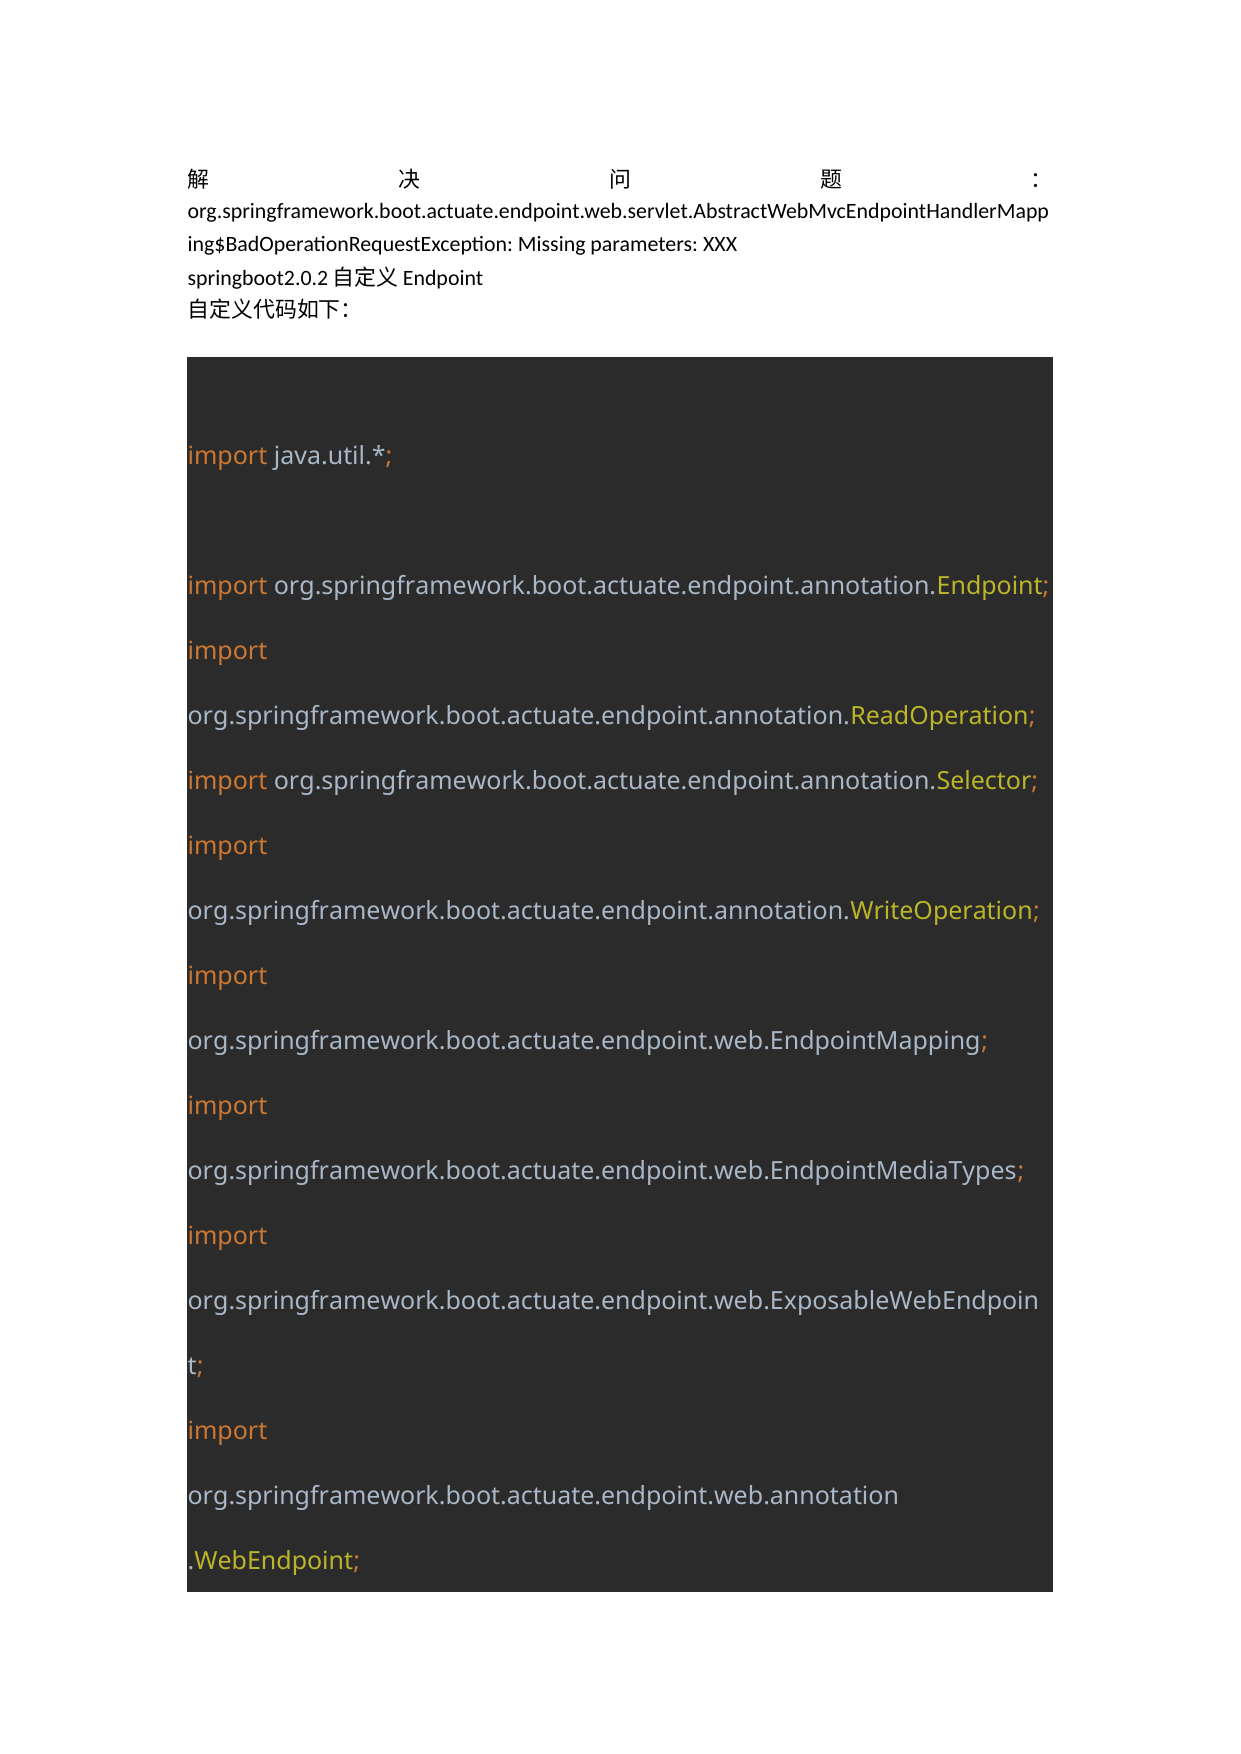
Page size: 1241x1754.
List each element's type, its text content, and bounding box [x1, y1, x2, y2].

text springboot2.0.2自定义Endpoint [187, 259, 1053, 292]
text 解决问题：org.springframework.boot.actuate.endpoint.web.servlet.AbstractWebMvcEndpointHandlerMapping$BadOperationRequestException: Missing parameters: XXX [187, 162, 1053, 259]
text 自定义代码如下： [187, 292, 1053, 324]
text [187, 357, 1053, 1592]
